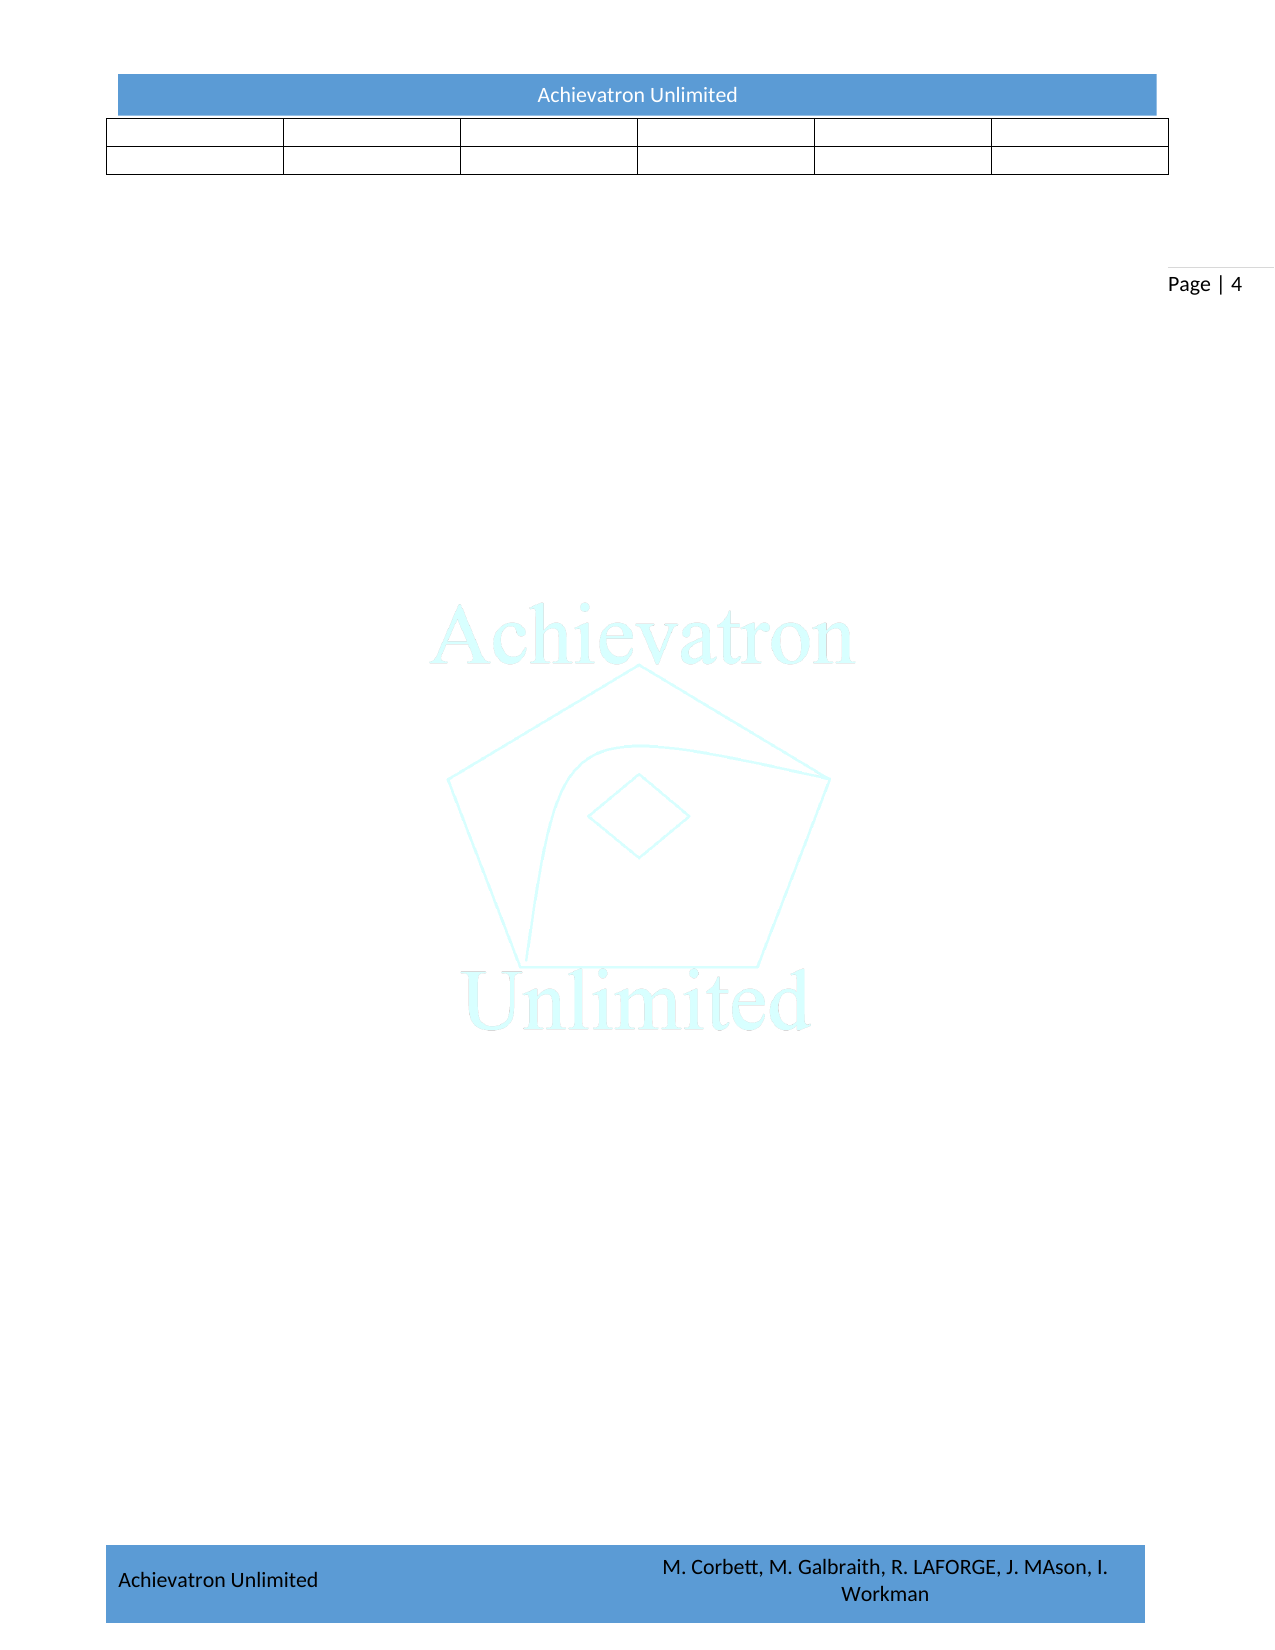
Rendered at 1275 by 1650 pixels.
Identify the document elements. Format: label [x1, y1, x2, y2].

table_cell [638, 119, 814, 146]
table_cell [815, 119, 991, 146]
table_cell [992, 147, 1168, 173]
table_cell [461, 119, 637, 146]
table_cell [815, 147, 991, 173]
table_cell [107, 119, 283, 146]
table_cell [638, 147, 814, 173]
table_cell [461, 147, 637, 173]
table_cell [107, 147, 283, 173]
table_cell [992, 119, 1168, 146]
table_cell [284, 119, 460, 146]
table_cell [284, 147, 460, 173]
